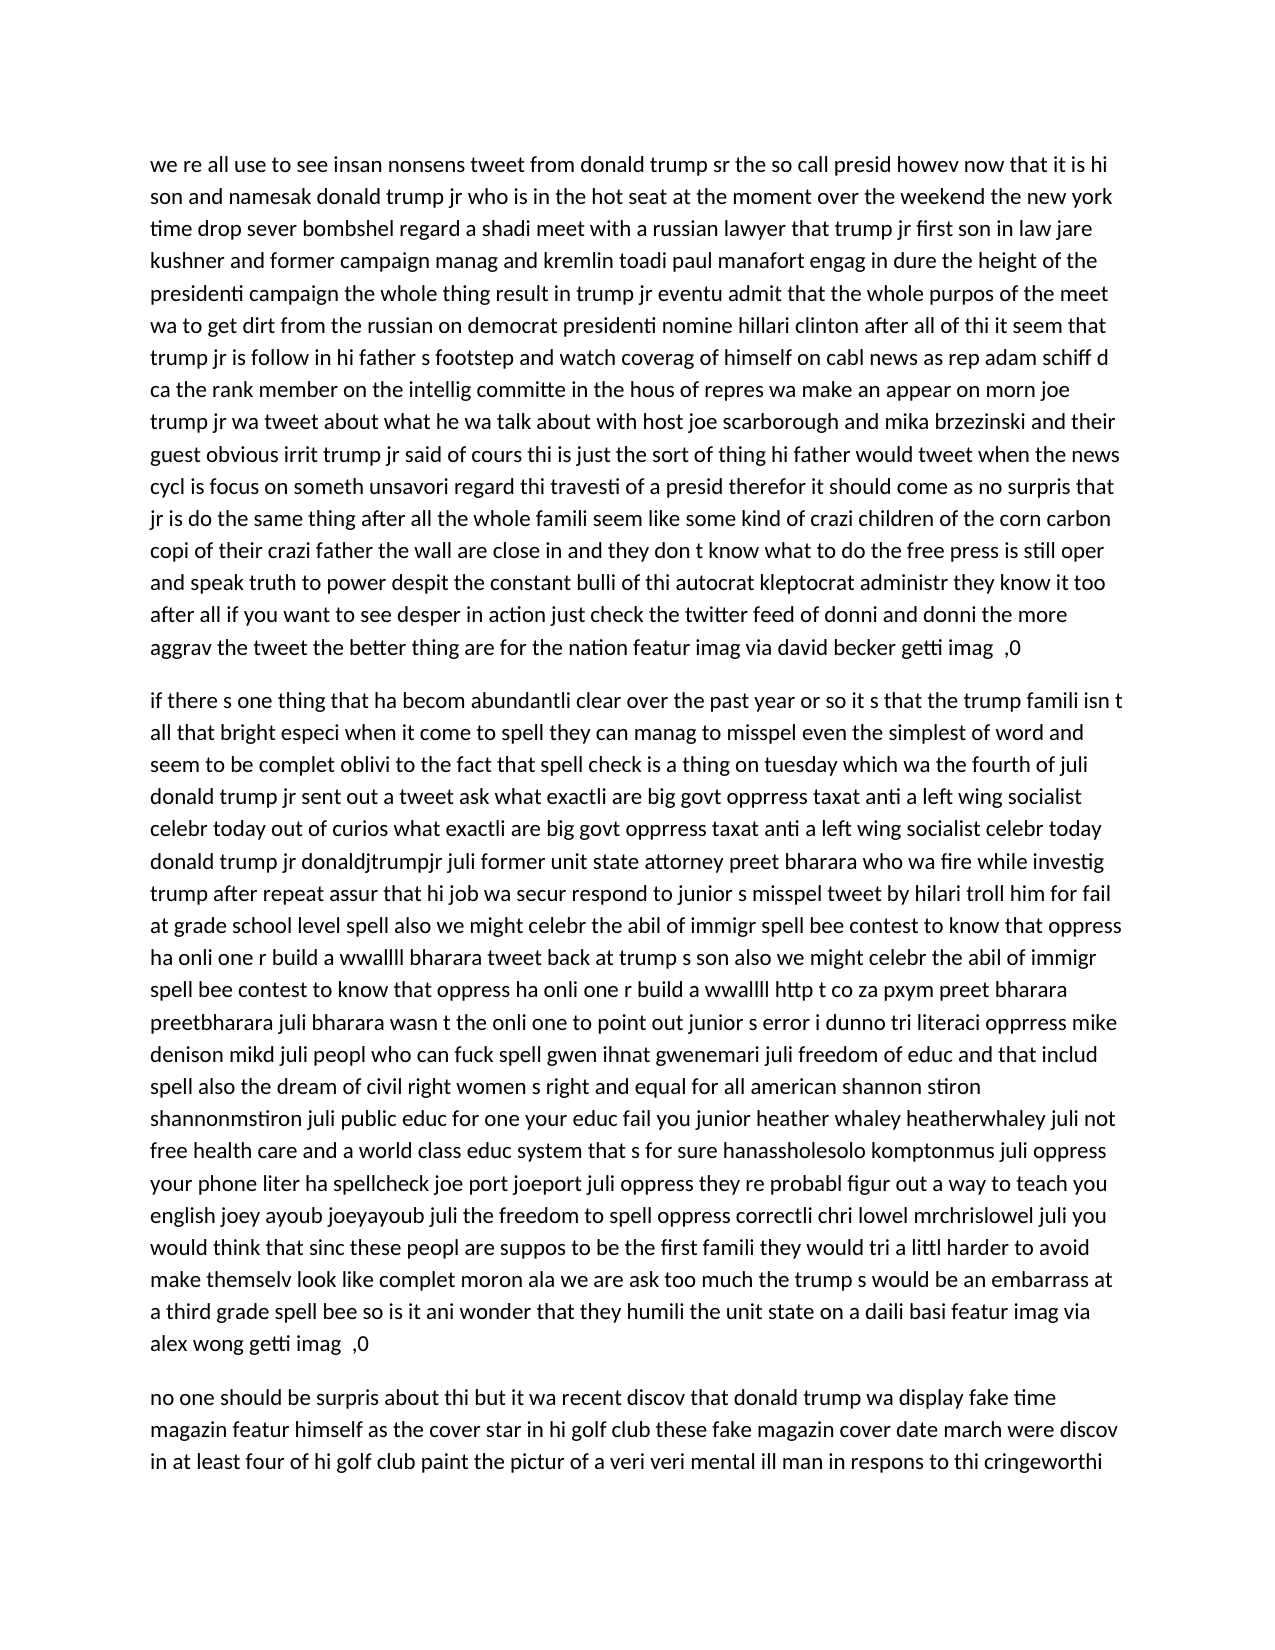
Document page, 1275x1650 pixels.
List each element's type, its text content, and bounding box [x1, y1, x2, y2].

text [150, 1383, 1125, 1475]
text we re all use to see insan nonsens tweet from donald trump sr the so call presid howev now that it is hi son and namesak donald trump jr who is in the hot seat at the moment over the weekend the new york time drop sever bombshel regard a shadi meet with a russian lawyer that trump jr first son in law jare kushner and former campaign manag and kremlin toadi paul manafort engag in dure the height of the presidenti campaign the whole thing result in trump jr eventu admit that the whole purpos of the meet wa to get dirt from the russian on democrat presidenti nomine hillari clinton after all of thi it seem that trump jr is follow in hi father s footstep and watch coverag of himself on cabl news as rep adam schiff d ca the rank member on the intellig committe in the hous of repres wa make an appear on morn joe trump jr wa tweet about what he wa talk about with host joe scarborough and mika brzezinski and their guest obvious irrit trump jr said of cours thi is just the sort of thing hi father would tweet when the news cycl is focus on someth unsavori regard thi travesti of a presid therefor it should come as no surpris that jr is do the same thing after all the whole famili seem like some kind of crazi children of the corn carbon copi of their crazi father the wall are close in and they don t know what to do the free press is still oper and speak truth to power despit the constant bulli of thi autocrat kleptocrat administr they know it too after all if you want to see desper in action just check the twitter feed of donni and donni the more aggrav the tweet the better thing are for the nation featur imag via david becker getti imag ,0 [150, 150, 1125, 661]
text if there s one thing that ha becom abundantli clear over the past year or so it s that the trump famili isn t all that bright especi when it come to spell they can manag to misspel even the simplest of word and seem to be complet oblivi to the fact that spell check is a thing on tuesday which wa the fourth of juli donald trump jr sent out a tweet ask what exactli are big govt opprress taxat anti a left wing socialist celebr today out of curios what exactli are big govt opprress taxat anti a left wing socialist celebr today donald trump jr donaldjtrumpjr juli former unit state attorney preet bharara who wa fire while investig trump after repeat assur that hi job wa secur respond to junior s misspel tweet by hilari troll him for fail at grade school level spell also we might celebr the abil of immigr spell bee contest to know that oppress ha onli one r build a wwallll bharara tweet back at trump s son also we might celebr the abil of immigr spell bee contest to know that oppress ha onli one r build a wwallll http t co za pxym preet bharara preetbharara juli bharara wasn t the onli one to point out junior s error i dunno tri literaci opprress mike denison mikd juli peopl who can fuck spell gwen ihnat gwenemari juli freedom of educ and that includ spell also the dream of civil right women s right and equal for all american shannon stiron shannonmstiron juli public educ for one your educ fail you junior heather whaley heatherwhaley juli not free health care and a world class educ system that s for sure hanassholesolo komptonmus juli oppress your phone liter ha spellcheck joe port joeport juli oppress they re probabl figur out a way to teach you english joey ayoub joeyayoub juli the freedom to spell oppress correctli chri lowel mrchrislowel juli you would think that sinc these peopl are suppos to be the first famili they would tri a littl harder to avoid make themselv look like complet moron ala we are ask too much the trump s would be an embarrass at a third grade spell bee so is it ani wonder that they humili the unit state on a daili basi featur imag via alex wong getti imag ,0 [150, 686, 1125, 1358]
